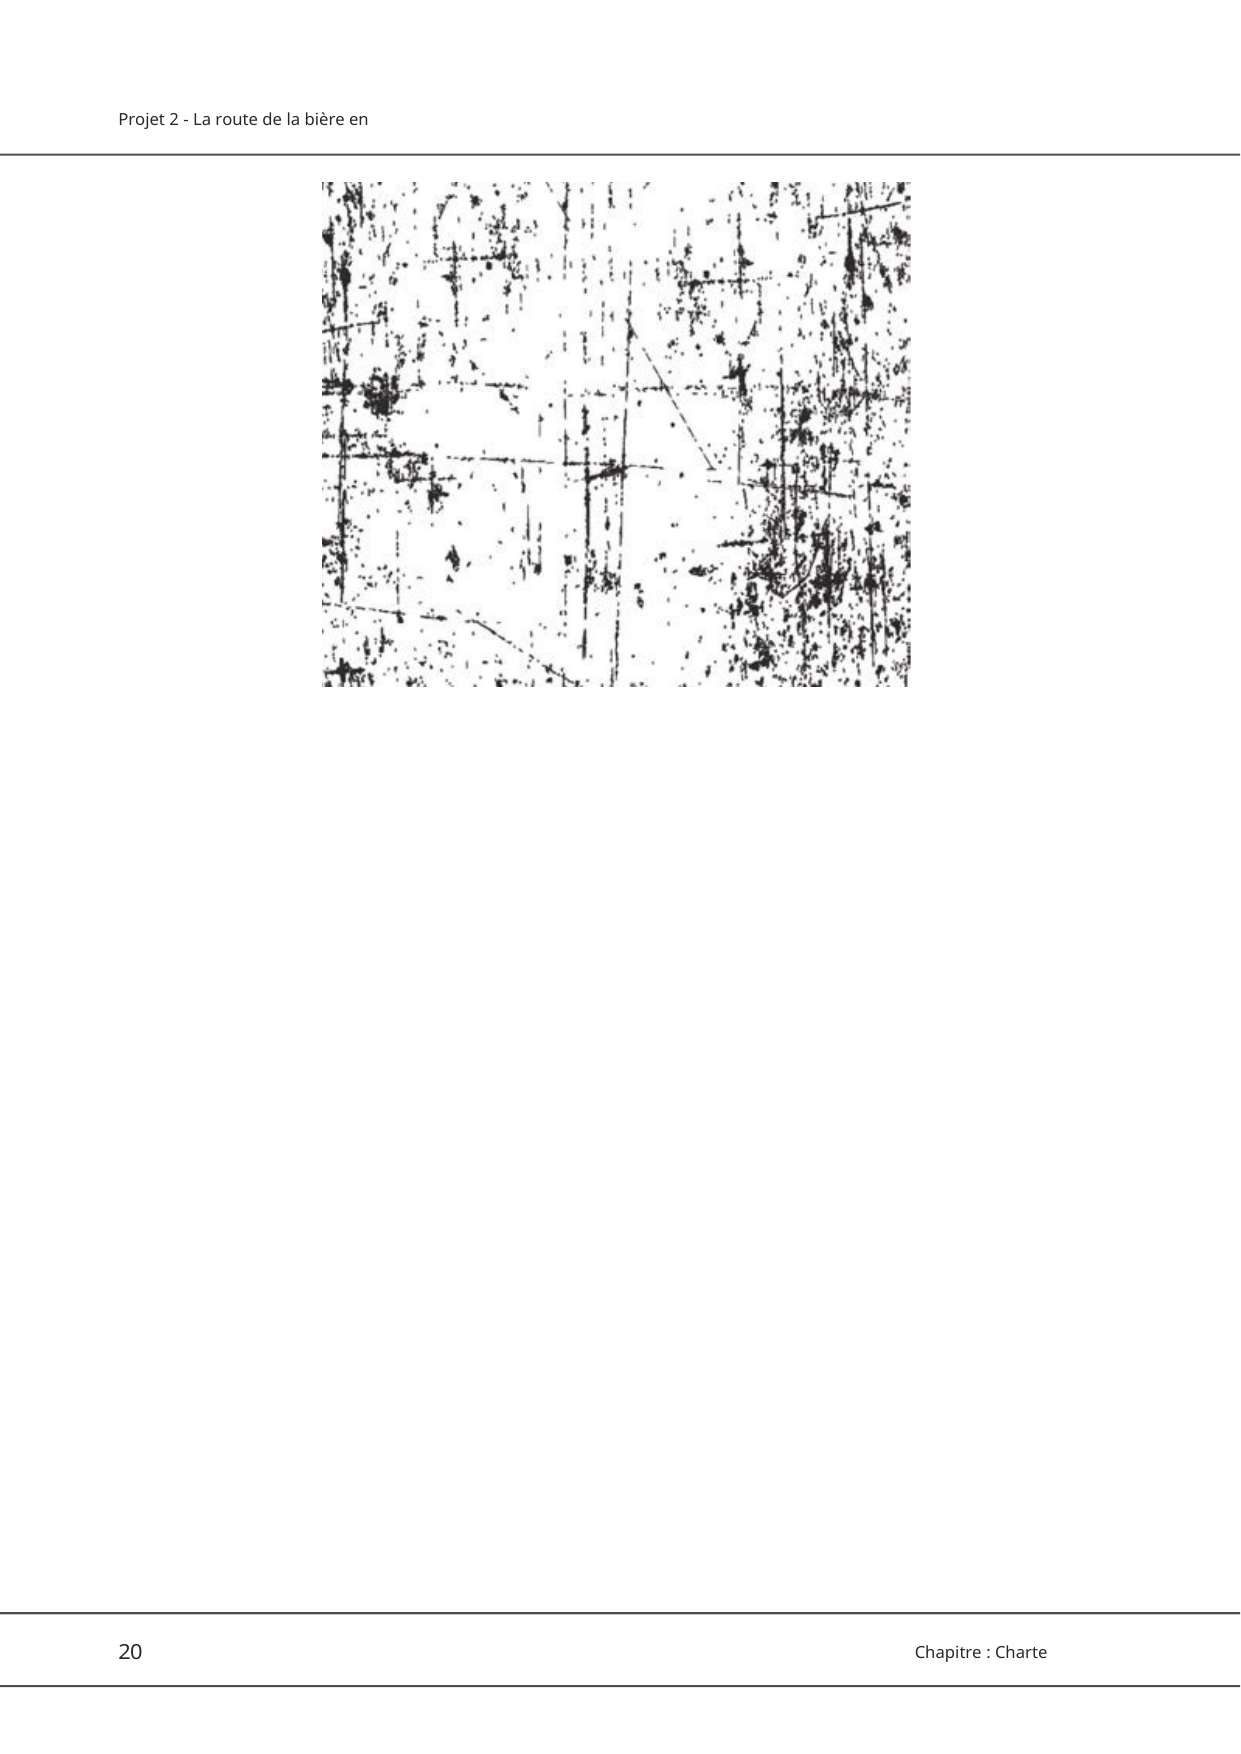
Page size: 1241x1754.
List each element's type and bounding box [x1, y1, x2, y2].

picture [322, 182, 911, 687]
